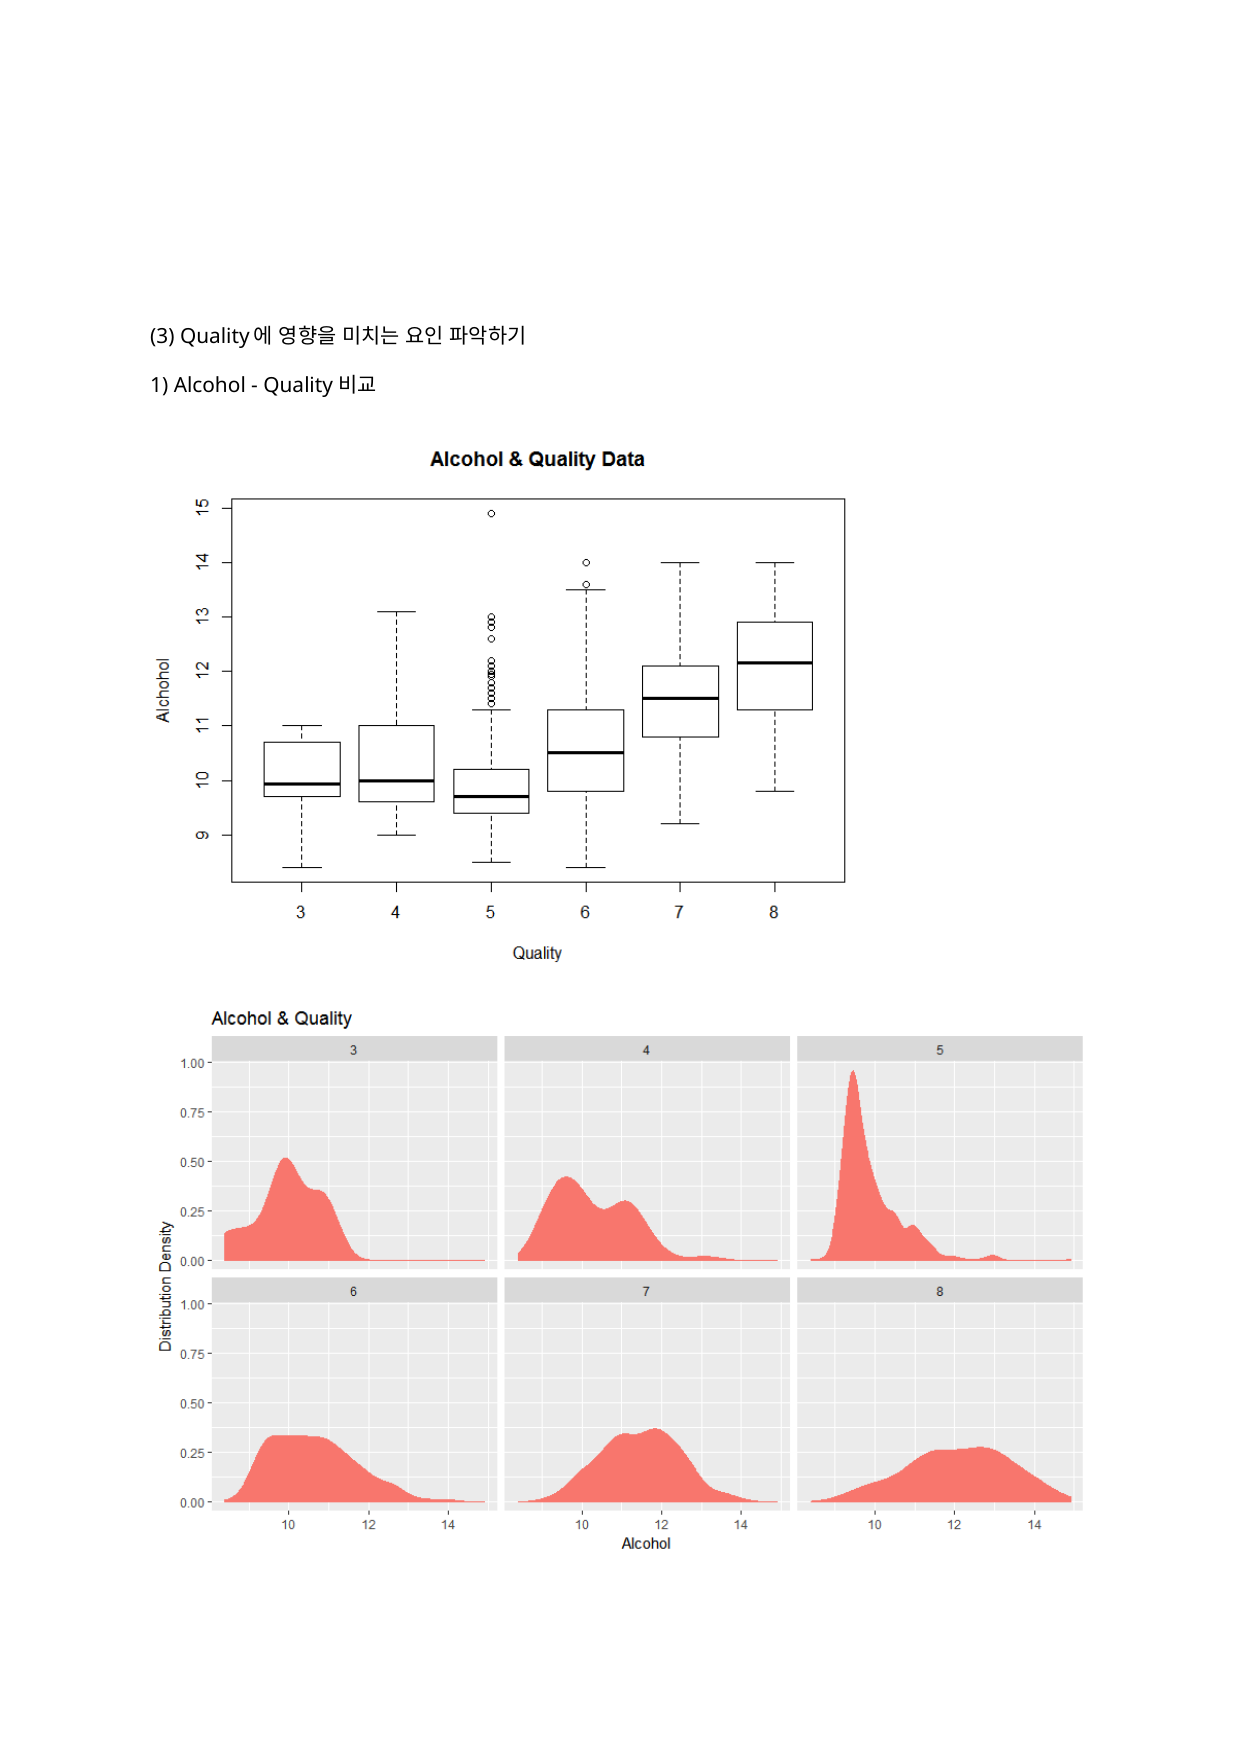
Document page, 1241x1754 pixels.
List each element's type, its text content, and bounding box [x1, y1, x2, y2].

picture [150, 417, 887, 984]
picture [150, 1002, 1091, 1556]
text (3) Quality에 영향을 미치는 요인 파악하기 [150, 319, 1090, 349]
text 1) Alcohol - Quality 비교 [150, 368, 1090, 399]
